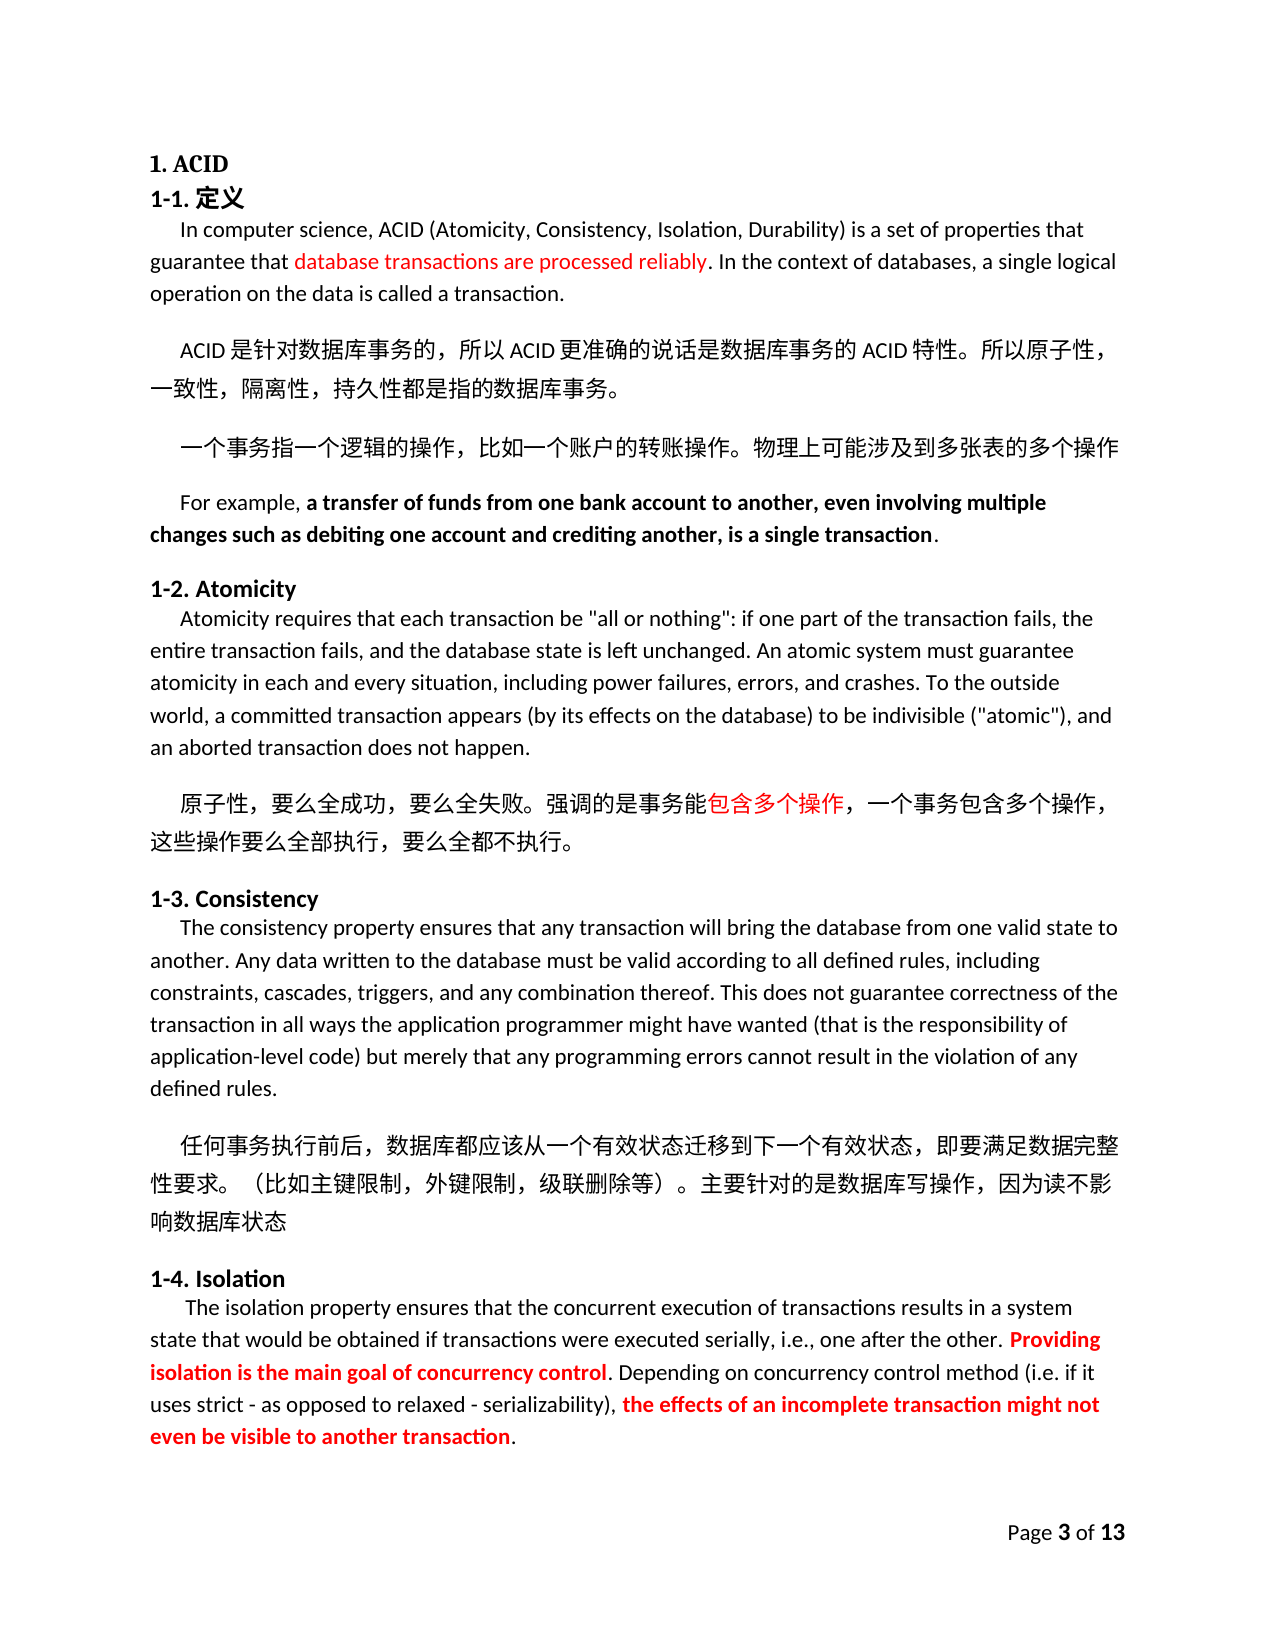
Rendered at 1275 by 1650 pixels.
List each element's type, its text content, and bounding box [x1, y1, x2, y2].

subtitle ACID [150, 150, 1125, 179]
text 一个事务指一个逻辑的操作，比如一个账户的转账操作。物理上可能涉及到多张表的多个操作 [150, 429, 1125, 463]
text Atomicity requires that each transaction be "all or nothing": if one part of the transaction fails, the entire transaction fails, and the database state is left unchanged. An atomic system must guarantee atomicity in each and every situation, including power failures, errors, and crashes. To the outside world, a committed transaction appears (by its effects on the database) to be indivisible ("atomic"), and an aborted transaction does not happen. [150, 604, 1125, 761]
text 原子性，要么全成功，要么全失败。强调的是事务能包含多个操作，一个事务包含多个操作，这些操作要么全部执行，要么全都不执行。 [150, 786, 1125, 857]
subtitle 定义 [150, 179, 1125, 215]
text 任何事务执行前后，数据库都应该从一个有效状态迁移到下一个有效状态，即要满足数据完整性要求。（比如主键限制，外键限制，级联删除等）。主要针对的是数据库写操作，因为读不影响数据库状态 [150, 1127, 1125, 1237]
text The consistency property ensures that any transaction will bring the database from one valid state to another. Any data written to the database must be valid according to all defined rules, including constraints, cascades, triggers, and any combination thereof. This does not guarantee correctness of the transaction in all ways the application programmer might have wanted (that is the responsibility of application-level code) but merely that any programming errors cannot result in the violation of any defined rules. [150, 913, 1125, 1102]
text In computer science, ACID (Atomicity, Consistency, Isolation, Durability) is a set of properties that guarantee that database transactions are processed reliably. In the context of databases, a single logical operation on the data is called a transaction. [150, 215, 1125, 307]
text ACID是针对数据库事务的，所以ACID更准确的说话是数据库事务的ACID特性。所以原子性，一致性，隔离性，持久性都是指的数据库事务。 [150, 332, 1125, 404]
text For example, a transfer of funds from one bank account to another, even involving multiple changes such as debiting one account and crediting another, is a single transaction. [150, 488, 1125, 549]
subtitle Isolation [150, 1263, 1125, 1293]
subtitle Consistency [150, 883, 1125, 913]
text The isolation property ensures that the concurrent execution of transactions results in a system state that would be obtained if transactions were executed serially, i.e., one after the other. Providing isolation is the main goal of concurrency control. Depending on concurrency control method (i.e. if it uses strict - as opposed to relaxed - serializability), the effects of an incomplete transaction might not even be visible to another transaction. [150, 1293, 1125, 1450]
subtitle Atomicity [150, 574, 1125, 604]
